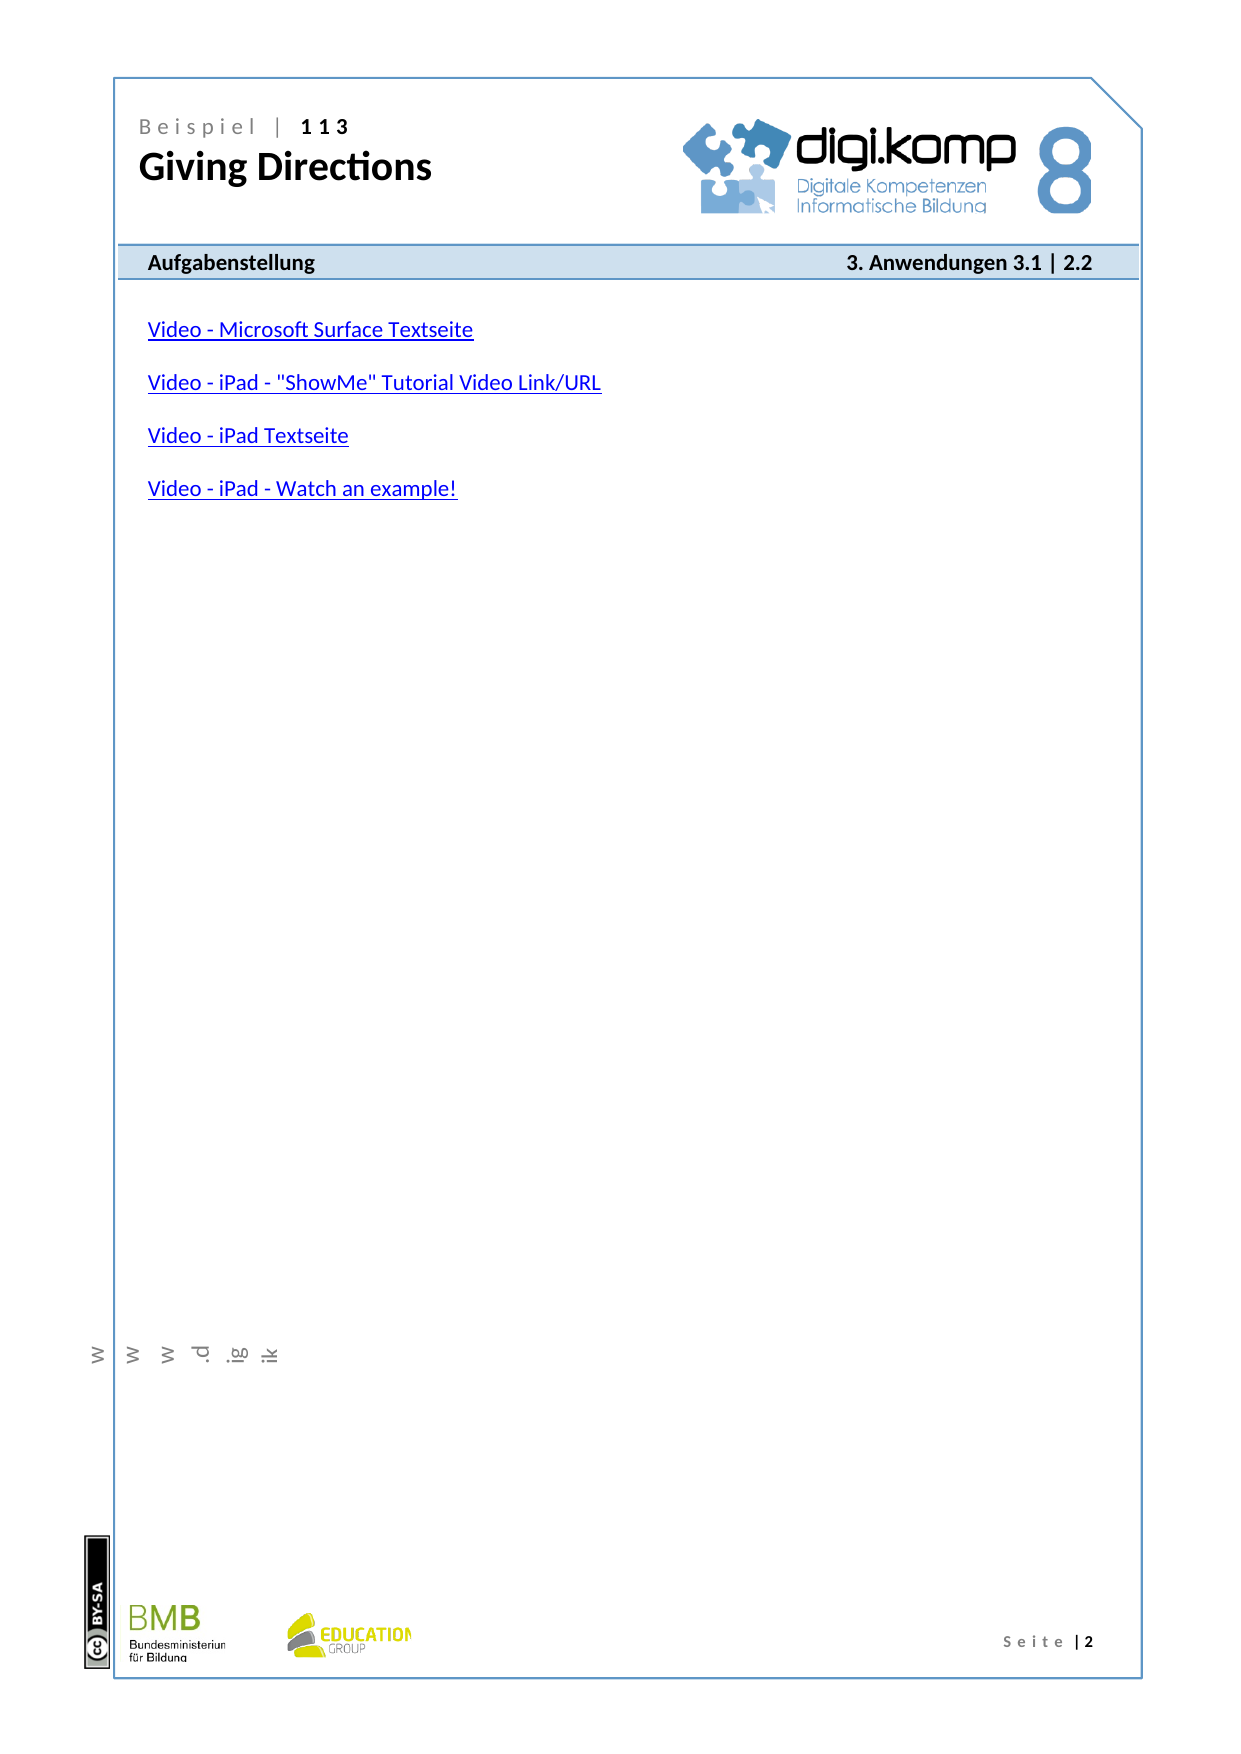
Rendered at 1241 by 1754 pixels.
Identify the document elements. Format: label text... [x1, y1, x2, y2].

picture [118, 1605, 225, 1662]
picture [85, 1536, 110, 1668]
picture [681, 119, 1091, 213]
text Video - Microsoft Surface Textseite [148, 315, 1139, 343]
picture [286, 1613, 411, 1657]
text Video - iPad Textseite [148, 421, 1139, 449]
text Video - iPad - "ShowMe" Tutorial Video Link/URL [148, 368, 1139, 396]
text Video - iPad - Watch an example! [148, 474, 1139, 502]
